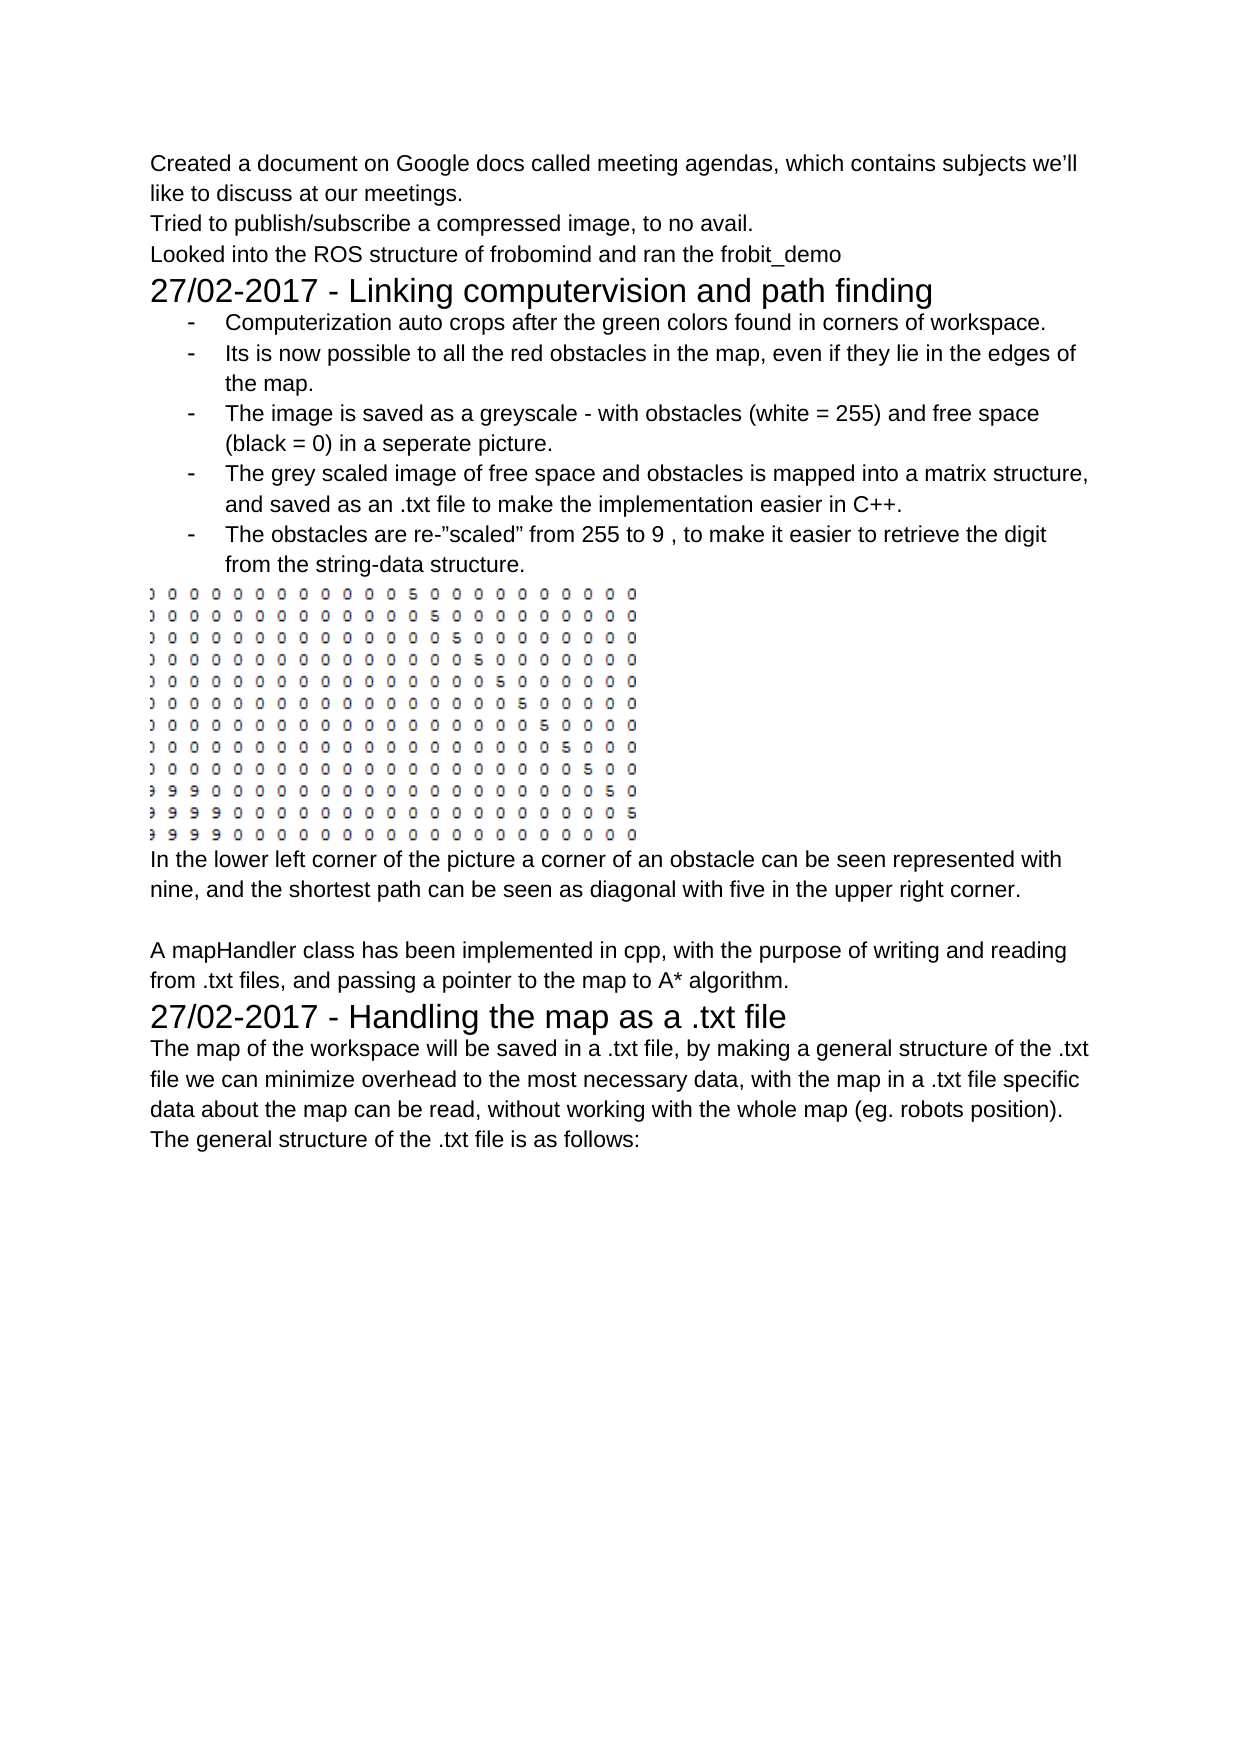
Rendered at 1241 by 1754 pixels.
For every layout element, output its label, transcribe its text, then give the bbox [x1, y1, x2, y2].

subtitle 27/02-2017 - Handling the map as a .txt file [150, 997, 1090, 1035]
list Its is now possible to all the red obstacles in the map, even if they lie in the edges of the map. [187, 339, 1090, 396]
text The map of the workspace will be saved in a .txt file, by making a general structure of the .txt file we can minimize overhead to the most necessary data, with the map in a .txt file specific data about the map can be read, without working with the whole map (eg. robots position). [150, 1035, 1090, 1122]
picture [150, 581, 636, 842]
text Looked into the ROS structure of frobomind and ran the frobit_demo [150, 241, 1090, 267]
list The grey scaled image of free space and obstacles is mapped into a matrix structure, and saved as an .txt file to make the implementation easier in C++. [187, 460, 1090, 517]
text In the lower left corner of the picture a corner of an obstacle can be seen represented with nine, and the shortest path can be seen as diagonal with five in the upper right corner. [150, 846, 1090, 902]
list Computerization auto crops after the green colors found in corners of workspace. [187, 309, 1090, 336]
text A mapHandler class has been implemented in cpp, with the purpose of writing and reading from .txt files, and passing a pointer to the map to A* algorithm. [150, 937, 1090, 993]
text Tried to publish/subscribe a compressed image, to no avail. [150, 210, 1090, 237]
list The obstacles are re-”scaled” from 255 to 9 , to make it easier to retrieve the digit from the string-data structure. [187, 521, 1090, 577]
list The image is saved as a greyscale - with obstacles (white = 255) and free space (black = 0) in a seperate picture. [187, 400, 1090, 456]
text The general structure of the .txt file is as follows: [150, 1126, 1090, 1152]
text Created a document on Google docs called meeting agendas, which contains subjects we’ll like to discuss at our meetings. [150, 150, 1090, 207]
subtitle 27/02-2017 - Linking computervision and path finding [150, 271, 1090, 309]
